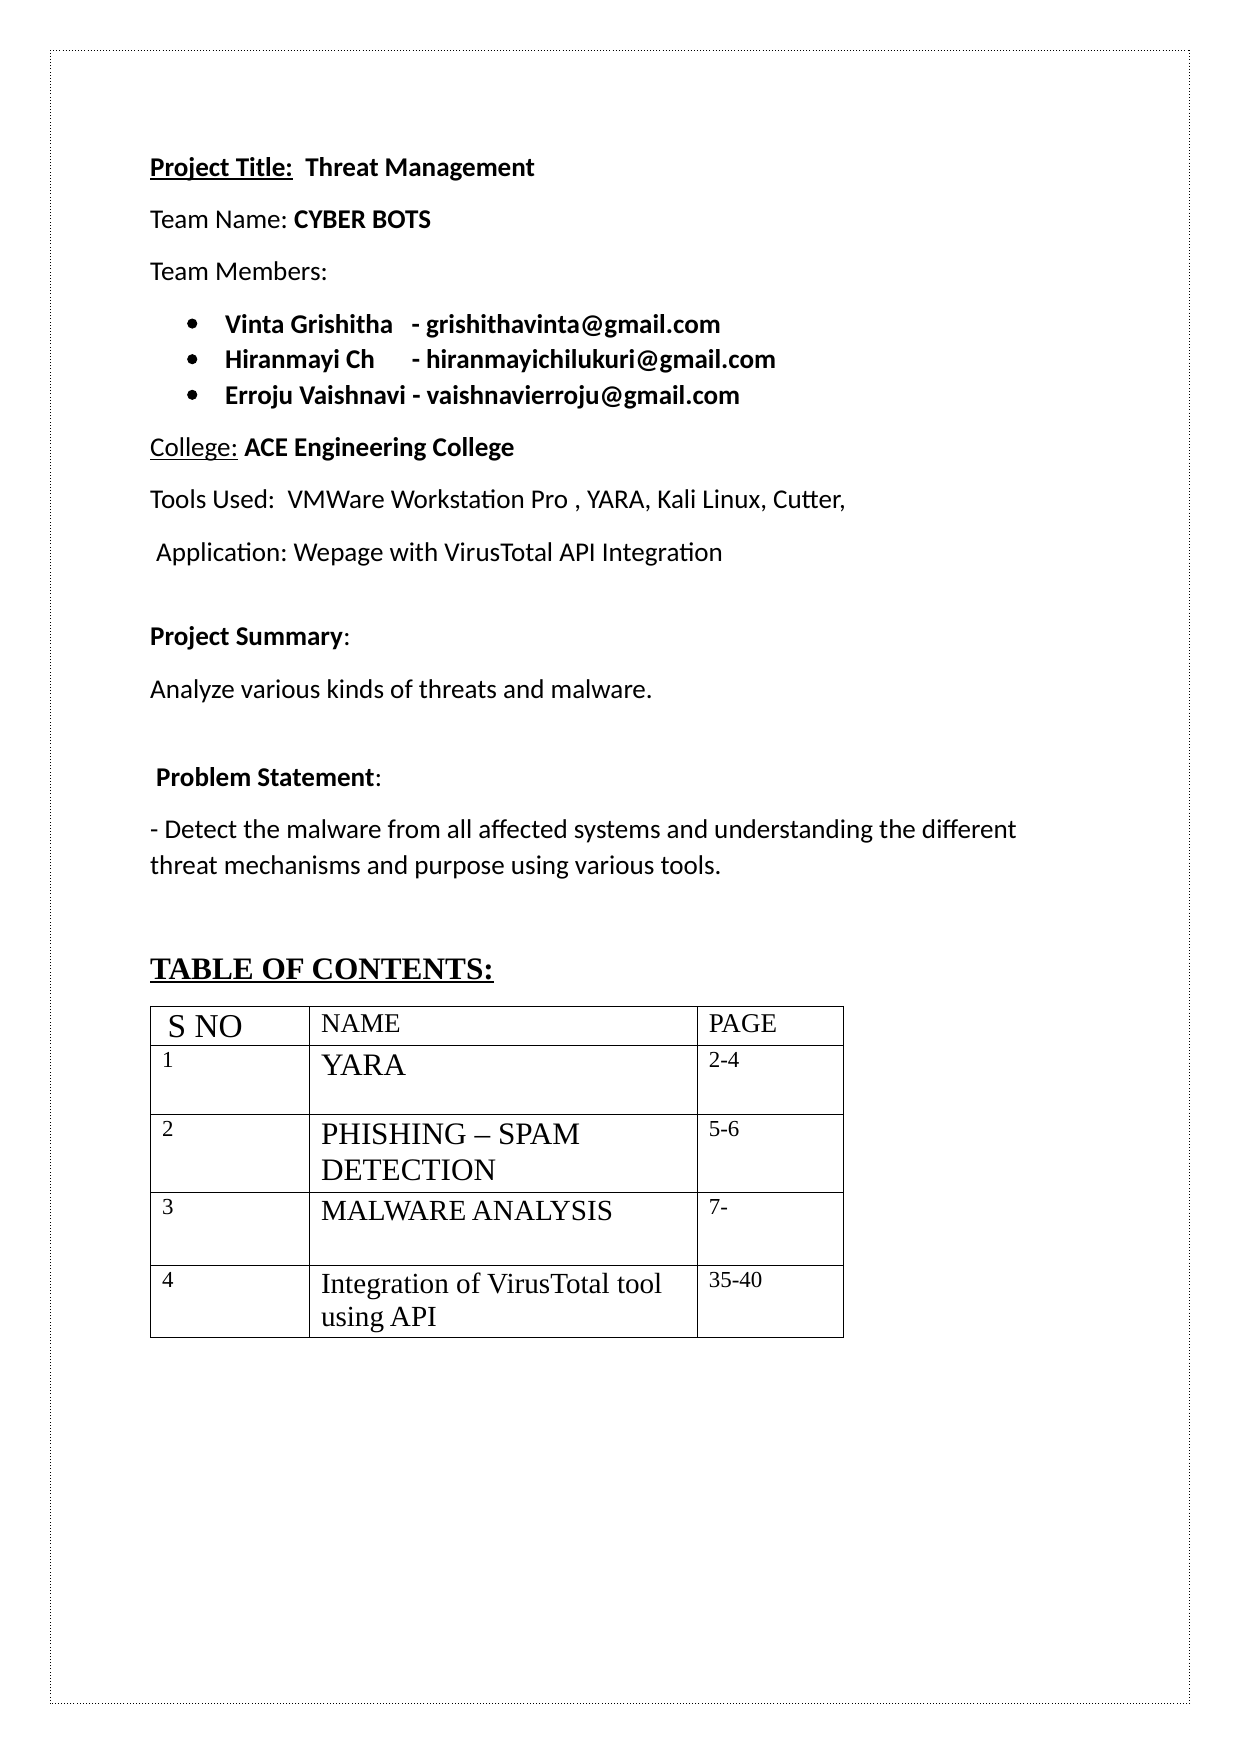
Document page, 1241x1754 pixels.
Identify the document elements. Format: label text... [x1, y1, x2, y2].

table_cell YARA [310, 1046, 697, 1114]
text Problem Statement: [150, 760, 1090, 793]
list Vinta Grishitha - grishithavinta@gmail.com [187, 307, 1090, 340]
text Tools Used: VMWare Workstation Pro , YARA, Kali Linux, Cutter, [150, 483, 1090, 516]
table_header PAGE [698, 1007, 843, 1045]
table_cell 7- [698, 1193, 843, 1265]
list Hiranmayi Ch - hiranmayichilukuri@gmail.com [187, 342, 1090, 376]
text - Detect the malware from all affected systems and understanding the different threat mechanisms and purpose using various tools. [150, 812, 1090, 881]
table_cell 2-4 [698, 1046, 843, 1114]
table_cell 2 [151, 1115, 309, 1192]
table_cell 4 [151, 1266, 309, 1337]
table_cell MALWARE ANALYSIS [310, 1193, 697, 1265]
text Team Members: [150, 254, 1090, 288]
list Erroju Vaishnavi - vaishnavierroju@gmail.com [187, 378, 1090, 411]
table_header S NO [151, 1007, 309, 1045]
table_cell 35-40 [698, 1266, 843, 1337]
text Team Name: CYBER BOTS [150, 202, 1090, 235]
text Analyze various kinds of threats and malware. [150, 672, 1090, 705]
table_cell PHISHING – SPAM DETECTION [310, 1115, 697, 1192]
table_cell 3 [151, 1193, 309, 1265]
text Application: Wepage with VirusTotal API Integration [150, 535, 1090, 568]
text Project Summary: [150, 619, 1090, 652]
table_cell Integration of VirusTotal tool using API [310, 1266, 697, 1337]
table_cell 1 [151, 1046, 309, 1114]
text TABLE OF CONTENTS: [150, 950, 1090, 986]
text Project Title: Threat Management [150, 150, 1090, 183]
text College: ACE Engineering College [150, 430, 1090, 463]
table_header NAME [310, 1007, 697, 1045]
table_cell 5-6 [698, 1115, 843, 1192]
